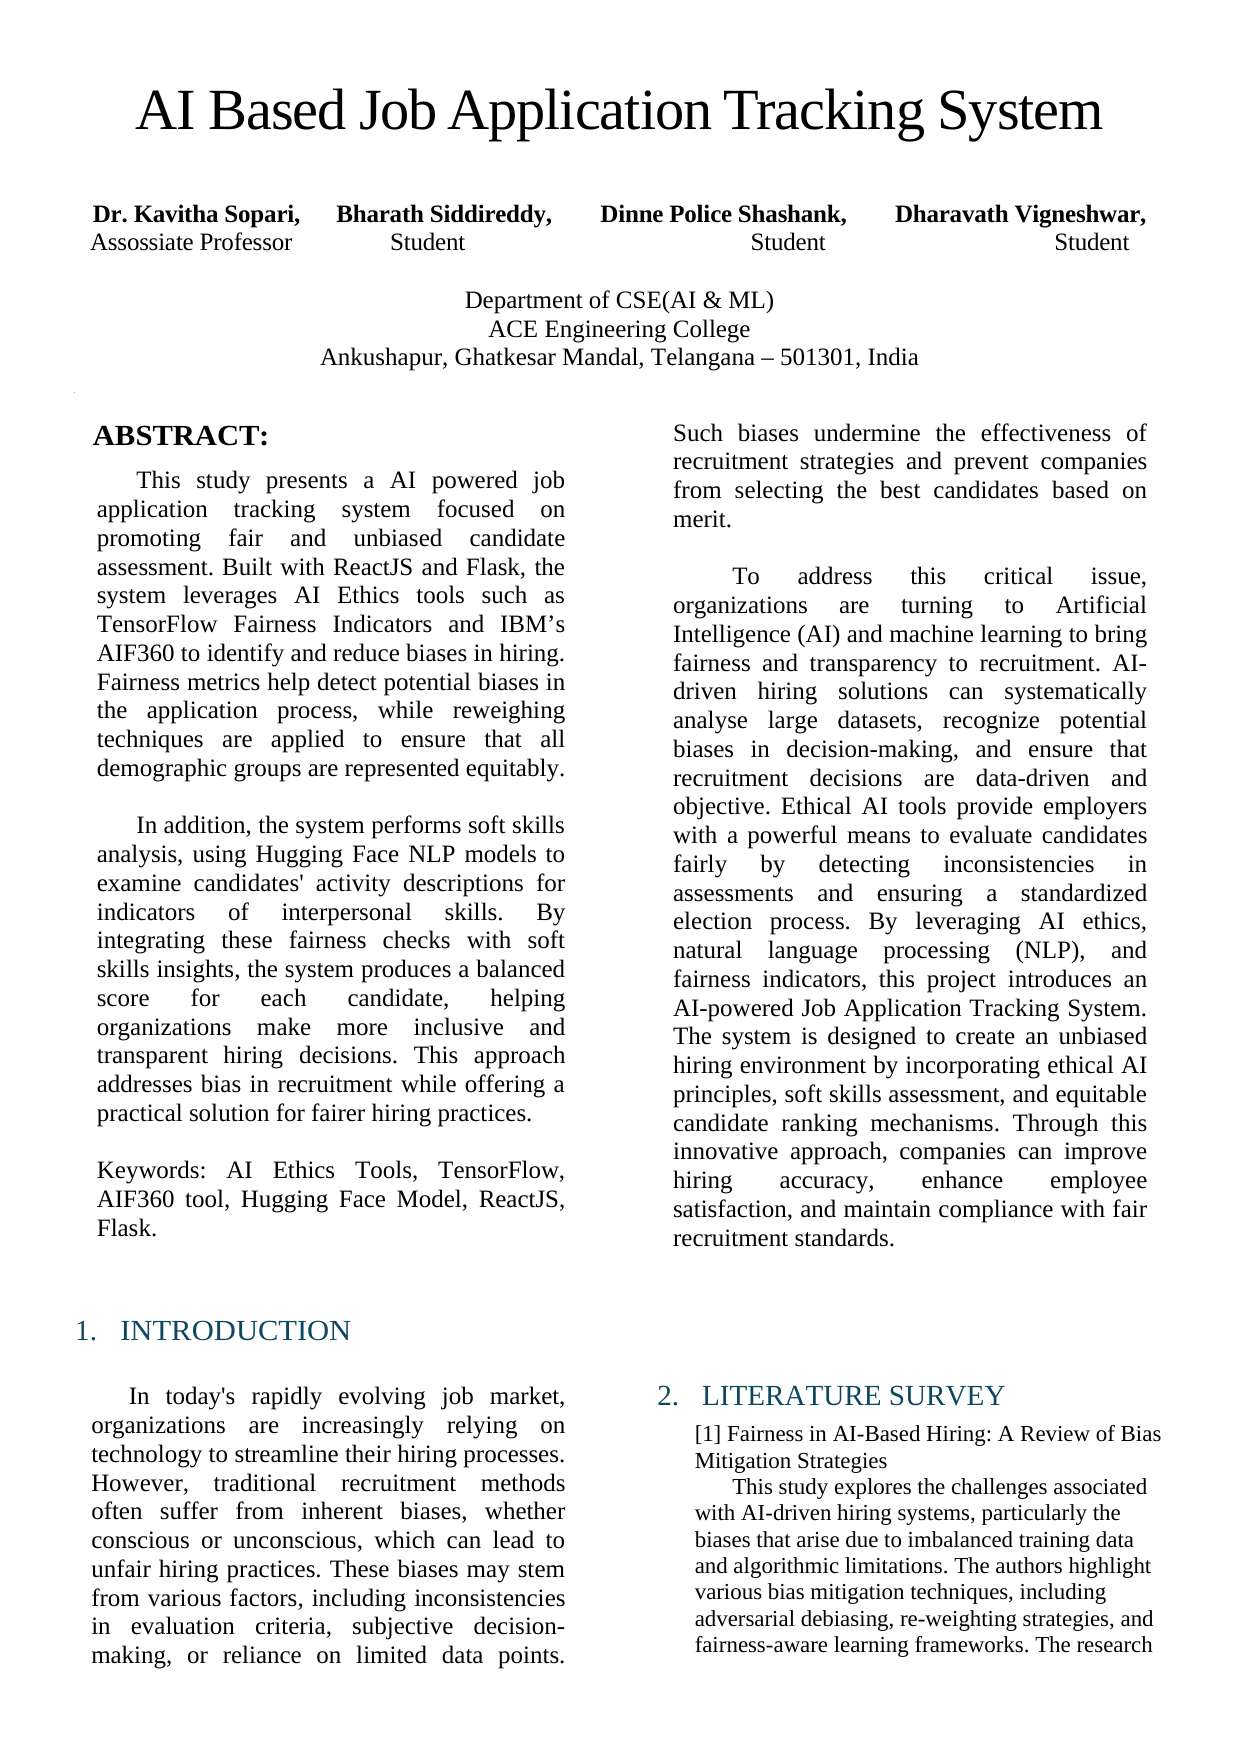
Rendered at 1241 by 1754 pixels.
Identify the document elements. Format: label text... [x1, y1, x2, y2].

text AI Based Job Application Tracking System [134, 75, 1106, 142]
subtitle This study presents a AI powered job application tracking system focused on promoting fair and unbiased candidate assessment. Built with ReactJS and Flask, the system leverages AI Ethics tools such as TensorFlow Fairness Indicators and IBM’s AIF360 to identify and reduce biases in hiring. Fairness metrics help detect potential biases in the application process, while reweighing techniques are applied to ensure that all demographic groups are represented equitably. In addition, the system performs soft skills analysis, using Hugging Face NLP models to examine candidates' activity descriptions for indicators of interpersonal skills. By integrating these fairness checks with soft skills insights, the system produces a balanced score for each candidate, helping organizations make more inclusive and transparent hiring decisions. This approach addresses bias in recruitment while offering a practical solution for fairer hiring practices. Keywords: AI Ethics Tools, TensorFlow, AIF360 tool, Hugging Face Model, ReactJS, Flask. [97, 466, 566, 1299]
subtitle LITERATURE SURVEY [657, 1378, 1147, 1412]
subtitle INTRODUCTION [75, 1313, 566, 1347]
text In today's rapidly evolving job market, organizations are increasingly relying on technology to streamline their hiring processes. However, traditional recruitment methods often suffer from inherent biases, whether conscious or unconscious, which can lead to unfair hiring practices. These biases may stem from various factors, including inconsistencies in evaluation criteria, subjective decision-making, or reliance on limited data points. Such biases undermine the effectiveness of recruitment strategies and prevent companies from selecting the best candidates based on merit. To address this critical issue, organizations are turning to Artificial Intelligence (AI) and machine learning to bring fairness and transparency to recruitment. AI-driven hiring solutions can systematically analyse large datasets, recognize potential biases in decision-making, and ensure that recruitment decisions are data-driven and objective. Ethical AI tools provide employers with a powerful means to evaluate candidates fairly by detecting inconsistencies in assessments and ensuring a standardized election process. By leveraging AI ethics, natural language processing (NLP), and fairness indicators, this project introduces an AI-powered Job Application Tracking System. The system is designed to create an unbiased hiring environment by incorporating ethical AI principles, soft skills assessment, and equitable candidate ranking mechanisms. Through this innovative approach, companies can improve hiring accuracy, enhance employee satisfaction, and maintain compliance with fair recruitment standards. [91, 1381, 566, 1669]
text In today's rapidly evolving job market, organizations are increasingly relying on technology to streamline their hiring processes. However, traditional recruitment methods often suffer from inherent biases, whether conscious or unconscious, which can lead to unfair hiring practices. These biases may stem from various factors, including inconsistencies in evaluation criteria, subjective decision-making, or reliance on limited data points. Such biases undermine the effectiveness of recruitment strategies and prevent companies from selecting the best candidates based on merit. To address this critical issue, organizations are turning to Artificial Intelligence (AI) and machine learning to bring fairness and transparency to recruitment. AI-driven hiring solutions can systematically analyse large datasets, recognize potential biases in decision-making, and ensure that recruitment decisions are data-driven and objective. Ethical AI tools provide employers with a powerful means to evaluate candidates fairly by detecting inconsistencies in assessments and ensuring a standardized election process. By leveraging AI ethics, natural language processing (NLP), and fairness indicators, this project introduces an AI-powered Job Application Tracking System. The system is designed to create an unbiased hiring environment by incorporating ethical AI principles, soft skills assessment, and equitable candidate ranking mechanisms. Through this innovative approach, companies can improve hiring accuracy, enhance employee satisfaction, and maintain compliance with fair recruitment standards. [673, 409, 1147, 1278]
subtitle ABSTRACT: [93, 409, 566, 451]
